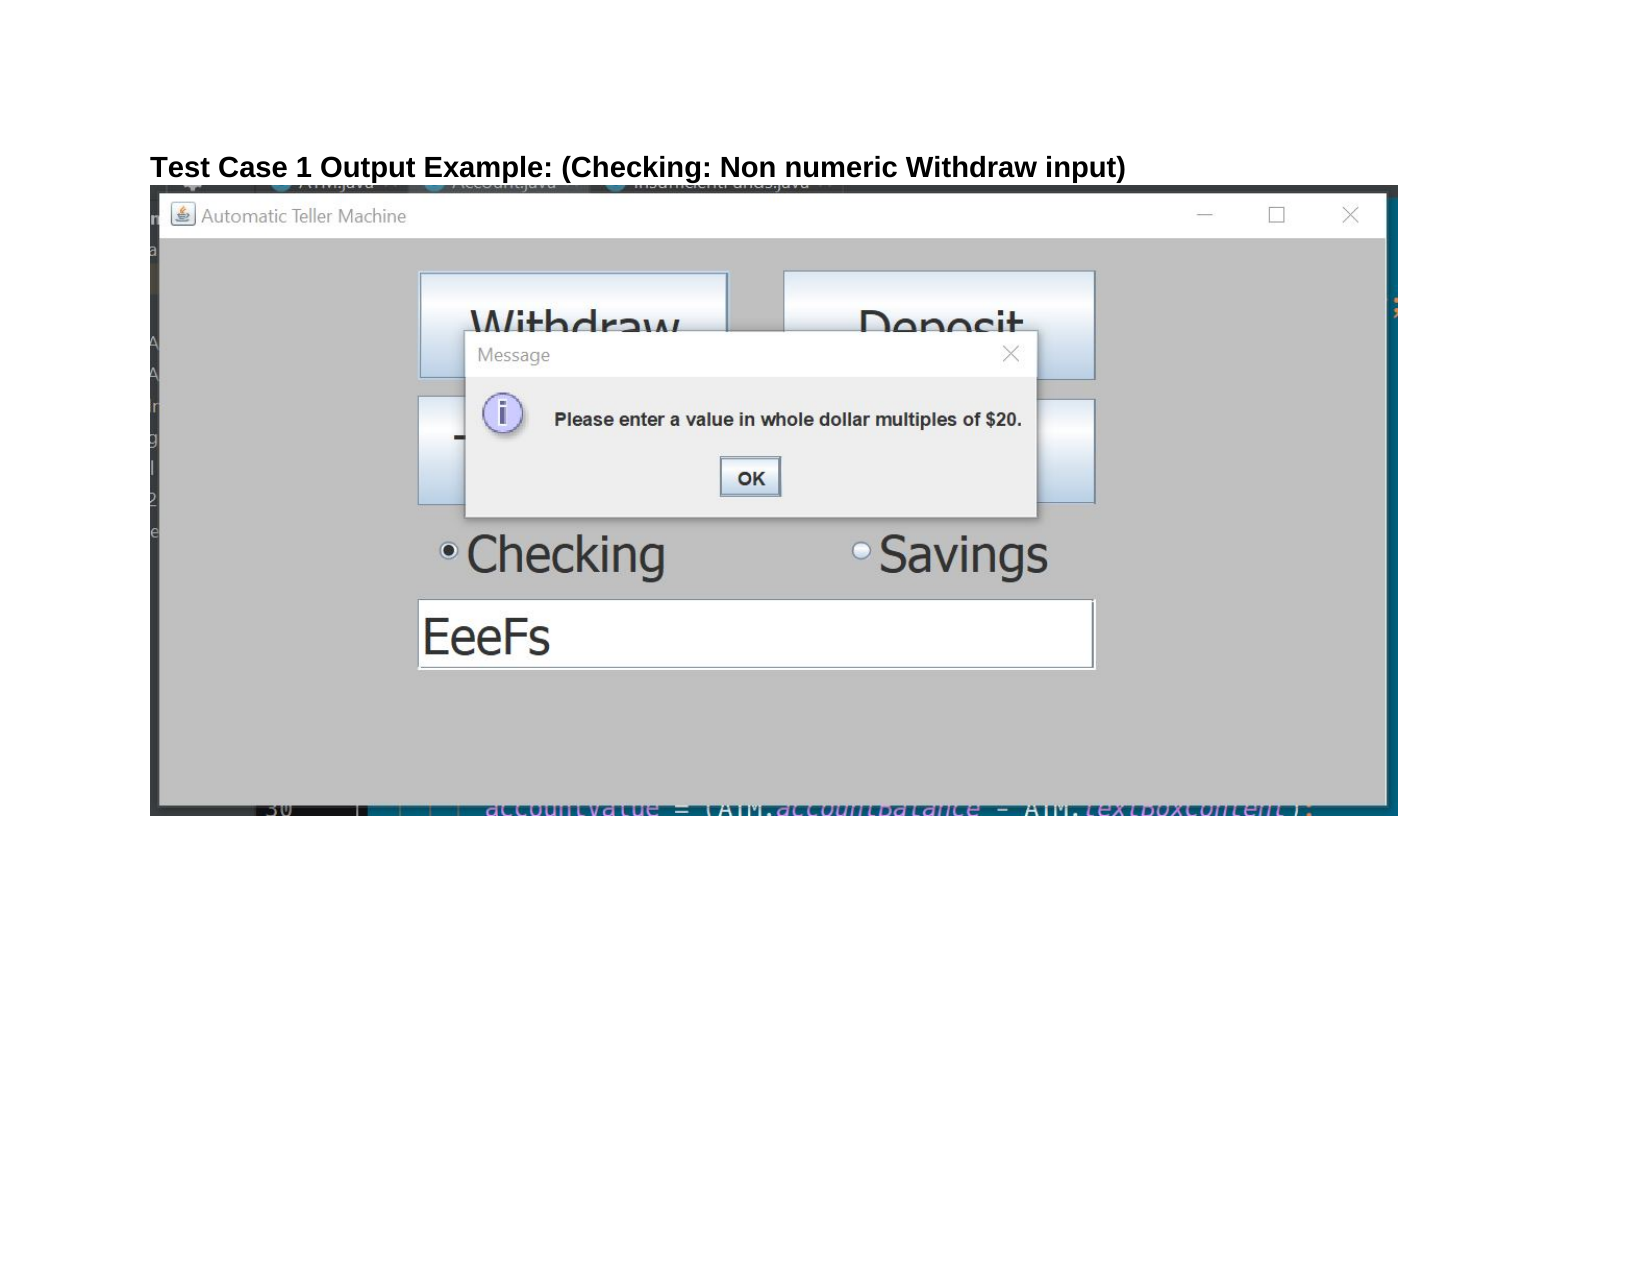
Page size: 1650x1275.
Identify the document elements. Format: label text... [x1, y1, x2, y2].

picture [1393, 296, 1398, 304]
picture [150, 185, 1398, 816]
